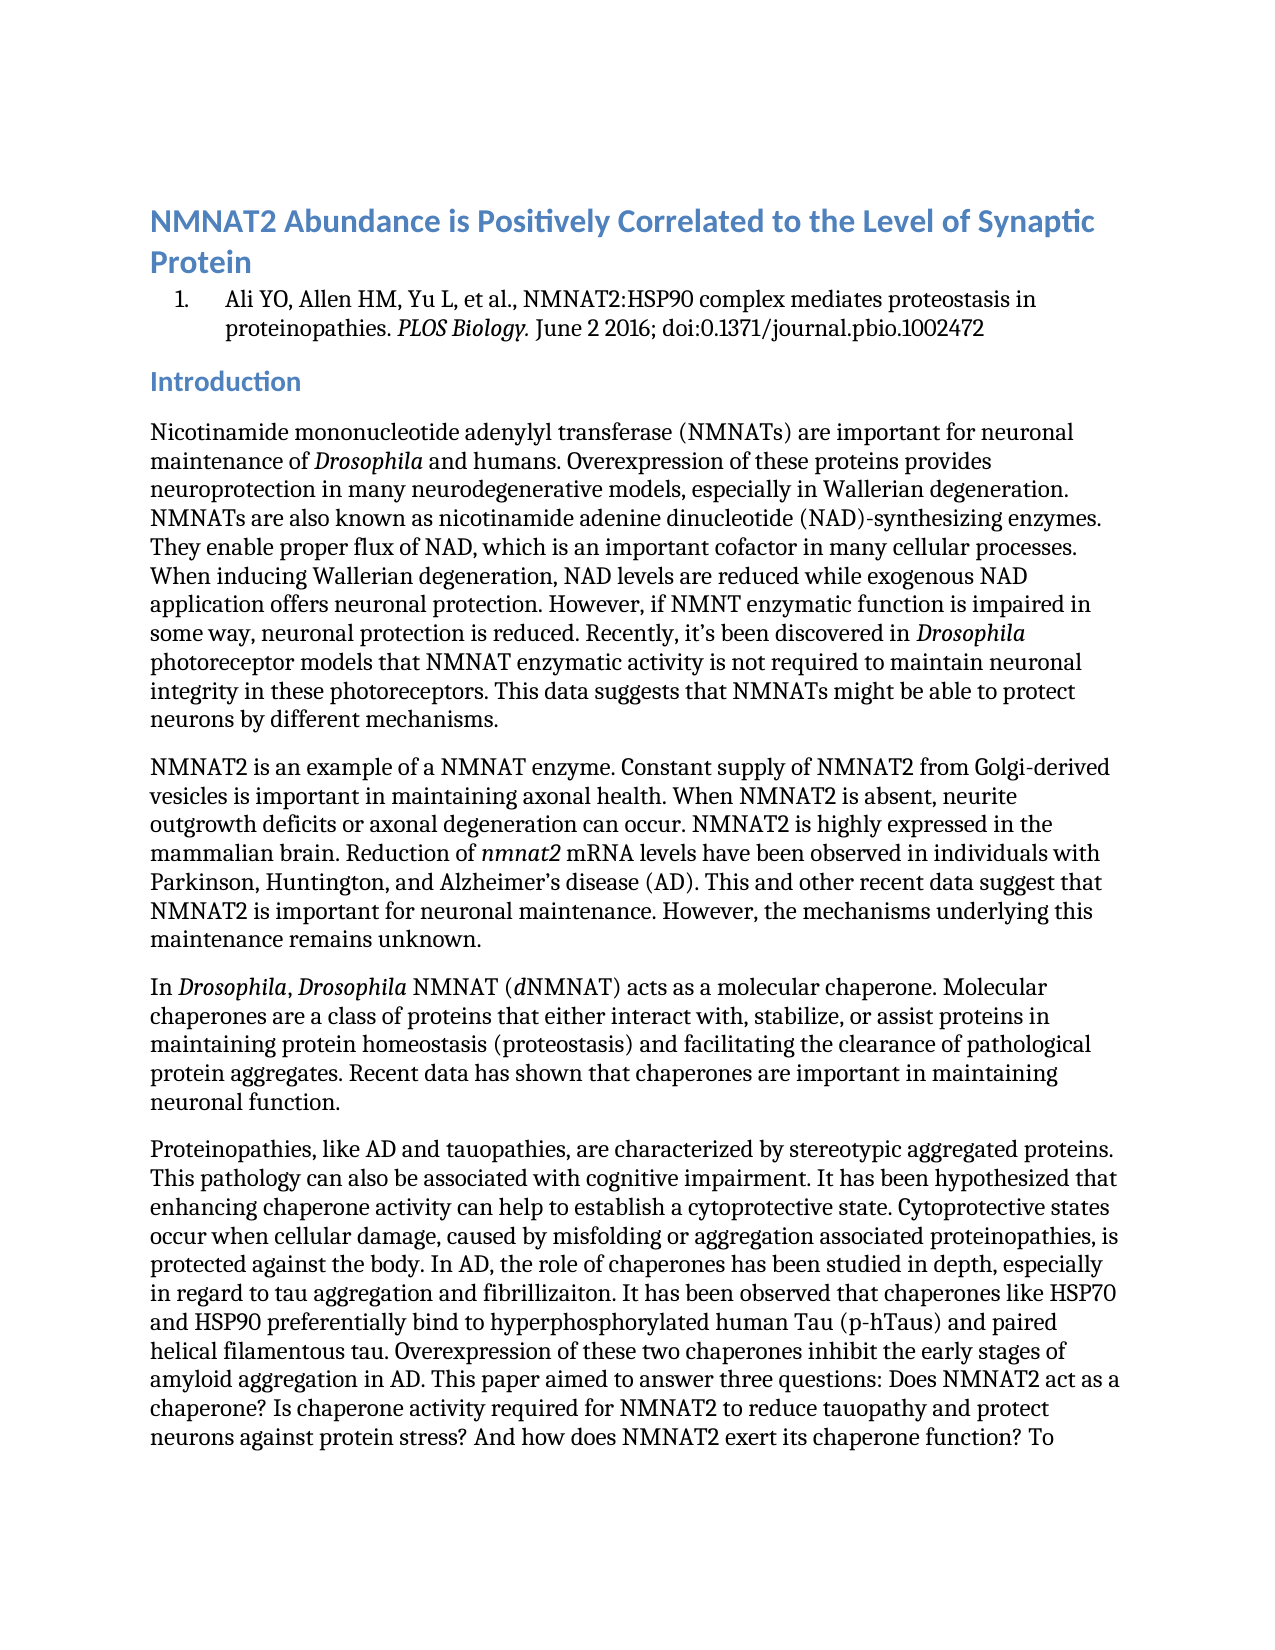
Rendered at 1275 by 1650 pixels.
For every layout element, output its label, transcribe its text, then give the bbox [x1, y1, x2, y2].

text NMNAT2 is an example of a NMNAT enzyme. Constant supply of NMNAT2 from Golgi-derived vesicles is important in maintaining axonal health. When NMNAT2 is absent, neurite outgrowth deficits or axonal degeneration can occur. NMNAT2 is highly expressed in the mammalian brain. Reduction of nmnat2 mRNA levels have been observed in individuals with Parkinson, Huntington, and Alzheimer’s disease (AD). This and other recent data suggest that NMNAT2 is important for neuronal maintenance. However, the mechanisms underlying this maintenance remains unknown. [150, 753, 1125, 954]
text Nicotinamide mononucleotide adenylyl transferase (NMNATs) are important for neuronal maintenance of Drosophila and humans. Overexpression of these proteins provides neuroprotection in many neurodegenerative models, especially in Wallerian degeneration. NMNATs are also known as nicotinamide adenine dinucleotide (NAD)-synthesizing enzymes. They enable proper flux of NAD, which is an important cofactor in many cellular processes. When inducing Wallerian degeneration, NAD levels are reduced while exogenous NAD application offers neuronal protection. However, if NMNT enzymatic function is impaired in some way, neuronal protection is reduced. Recently, it’s been discovered in Drosophila photoreceptor models that NMNAT enzymatic activity is not required to maintain neuronal integrity in these photoreceptors. This data suggests that NMNATs might be able to protect neurons by different mechanisms. [150, 418, 1125, 734]
text In Drosophila, Drosophila NMNAT (dNMNAT) acts as a molecular chaperone. Molecular chaperones are a class of proteins that either interact with, stabilize, or assist proteins in maintaining protein homeostasis (proteostasis) and facilitating the clearance of pathological protein aggregates. Recent data has shown that chaperones are important in maintaining neuronal function. [150, 973, 1125, 1117]
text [150, 1135, 1125, 1452]
subtitle NMNAT2 Abundance is Positively Correlated to the Level of Synaptic Protein [150, 200, 1125, 281]
list Ali YO, Allen HM, Yu L, et al., NMNAT2:HSP90 complex mediates proteostasis in proteinopathies. PLOS Biology. June 2 2016; doi:0.1371/journal.pbio.1002472 [175, 285, 1125, 343]
subtitle Introduction [150, 363, 1125, 399]
